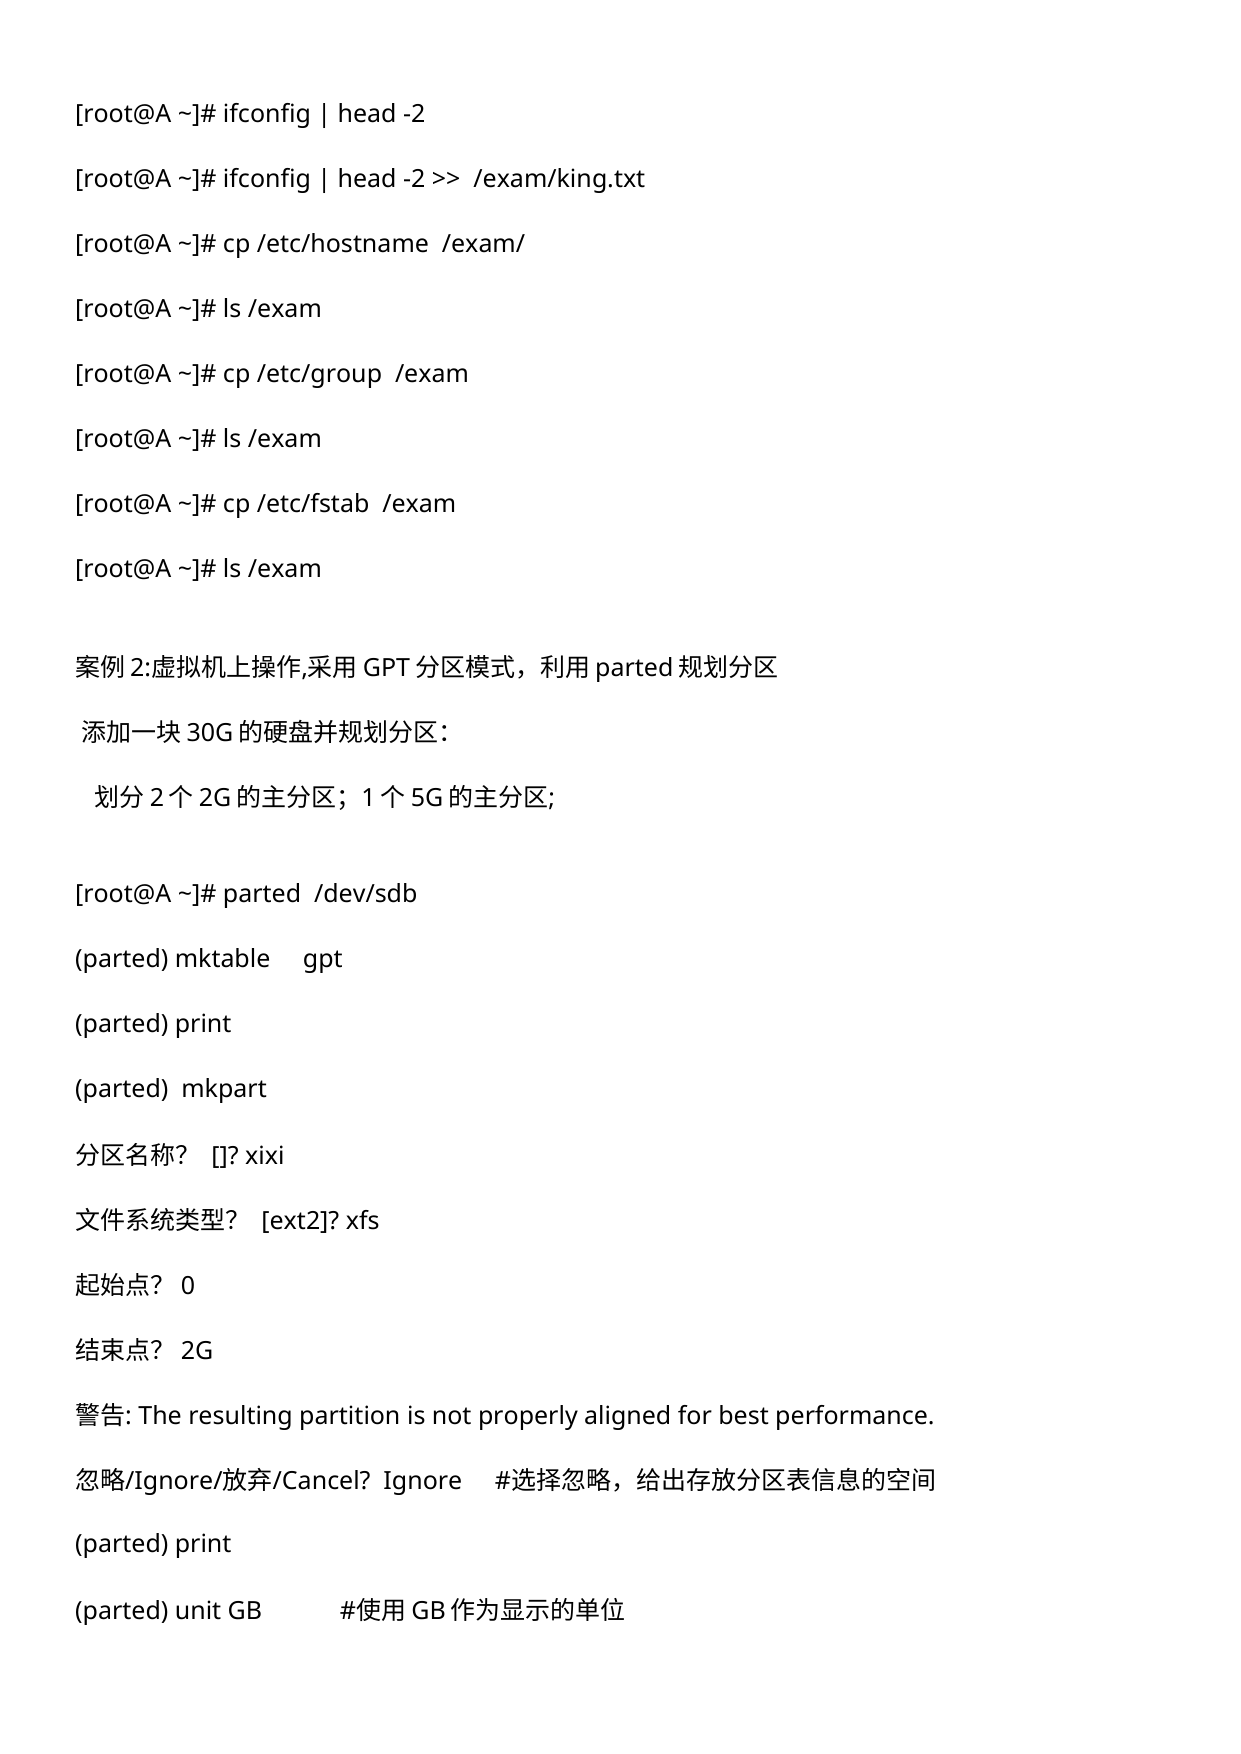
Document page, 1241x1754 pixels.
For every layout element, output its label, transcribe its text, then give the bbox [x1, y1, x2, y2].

text [root@A ~]# cp /etc/fstab /exam [75, 471, 1165, 536]
text (parted) mkpart [75, 1056, 1165, 1121]
text 结束点？ 2G [75, 1316, 1165, 1381]
text [root@A ~]# cp /etc/group /exam [75, 341, 1165, 406]
text [root@A ~]# ls /exam [75, 406, 1165, 471]
text 划分2个2G的主分区；1个5G的主分区; [75, 763, 1165, 828]
text [root@A ~]# ls /exam [75, 276, 1165, 341]
text (parted) unit GB #使用GB作为显示的单位 [75, 1576, 1165, 1641]
text (parted) mktable gpt [75, 926, 1165, 991]
text 添加一块30G的硬盘并规划分区： [75, 698, 1165, 763]
text 起始点？ 0 [75, 1251, 1165, 1316]
text (parted) print [75, 991, 1165, 1056]
text [root@A ~]# parted /dev/sdb [75, 861, 1165, 926]
text 警告: The resulting partition is not properly aligned for best performance. [75, 1381, 1165, 1446]
text 分区名称？ []? xixi [75, 1121, 1165, 1186]
text [root@A ~]# ifconfig | head -2 [75, 81, 1165, 146]
text [root@A ~]# ls /exam [75, 536, 1165, 601]
text 忽略/Ignore/放弃/Cancel? Ignore #选择忽略，给出存放分区表信息的空间 [75, 1446, 1165, 1511]
text 文件系统类型？ [ext2]? xfs [75, 1186, 1165, 1251]
text 案例2:虚拟机上操作,采用GPT分区模式，利用parted规划分区 [75, 633, 1165, 698]
text (parted) print [75, 1511, 1165, 1576]
text [root@A ~]# cp /etc/hostname /exam/ [75, 211, 1165, 276]
text [root@A ~]# ifconfig | head -2 >> /exam/king.txt [75, 146, 1165, 211]
